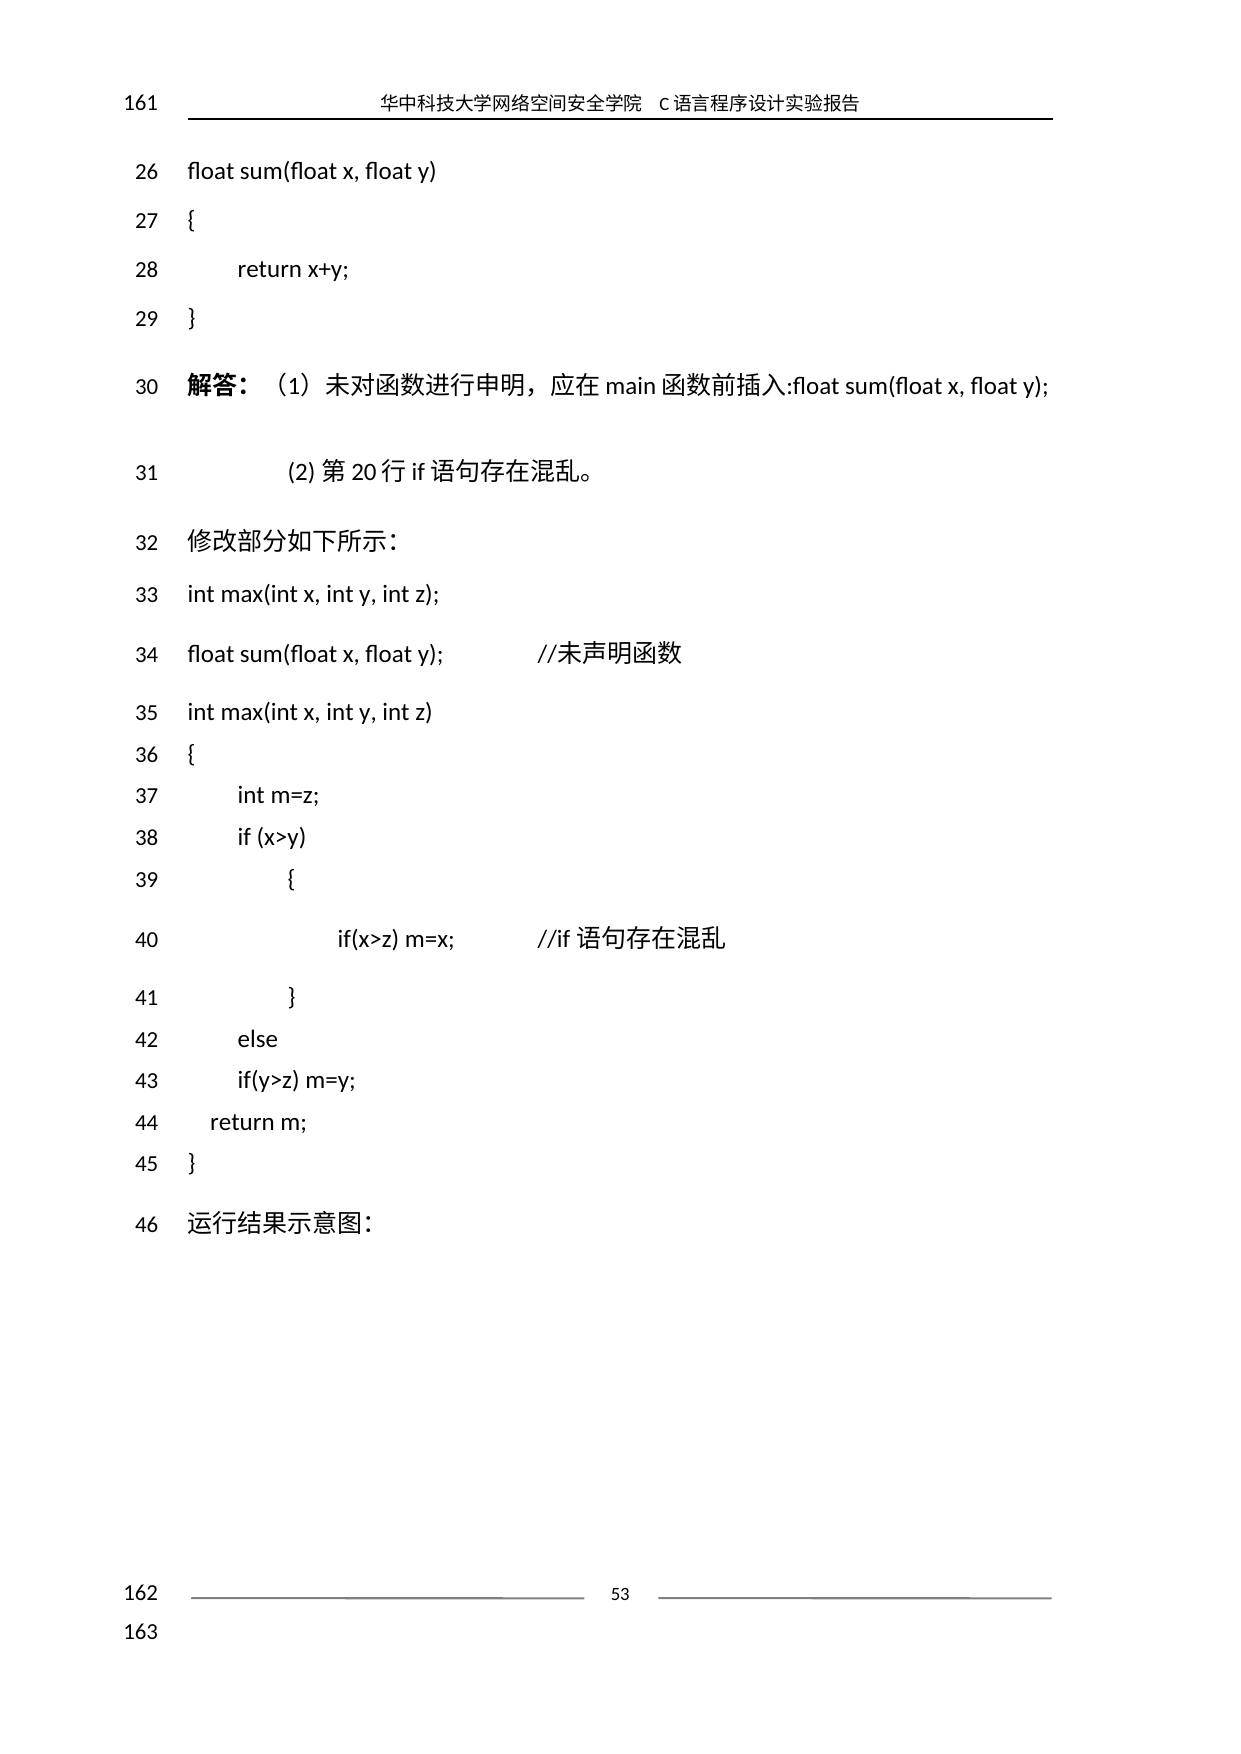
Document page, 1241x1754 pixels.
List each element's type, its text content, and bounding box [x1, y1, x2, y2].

text } [187, 979, 1053, 1013]
text return x+y; [187, 251, 1053, 285]
text return m; [187, 1104, 1053, 1138]
text float sum(float x, float y) [187, 153, 1053, 187]
text 运行结果示意图： [187, 1187, 1053, 1255]
text 修改部分如下所示： [187, 522, 1053, 558]
text { [187, 861, 1053, 895]
text int m=z; [187, 778, 1053, 812]
text else [187, 1021, 1053, 1055]
text if(x>z) m=x; //if 语句存在混乱 [187, 903, 1053, 971]
text (2) 第20行if语句存在混乱。 [187, 436, 1053, 504]
text float sum(float x, float y); //未声明函数 [187, 618, 1053, 686]
text { [187, 736, 1053, 770]
text } [187, 301, 1053, 334]
text if(y>z) m=y; [187, 1063, 1053, 1097]
text { [187, 202, 1053, 236]
text 解答：（1）未对函数进行申明，应在main函数前插入:float sum(float x, float y); [187, 350, 1053, 418]
text } [187, 1146, 1053, 1180]
text int max(int x, int y, int z) [187, 695, 1053, 729]
text if (x>y) [187, 819, 1053, 853]
text int max(int x, int y, int z); [187, 576, 1053, 610]
